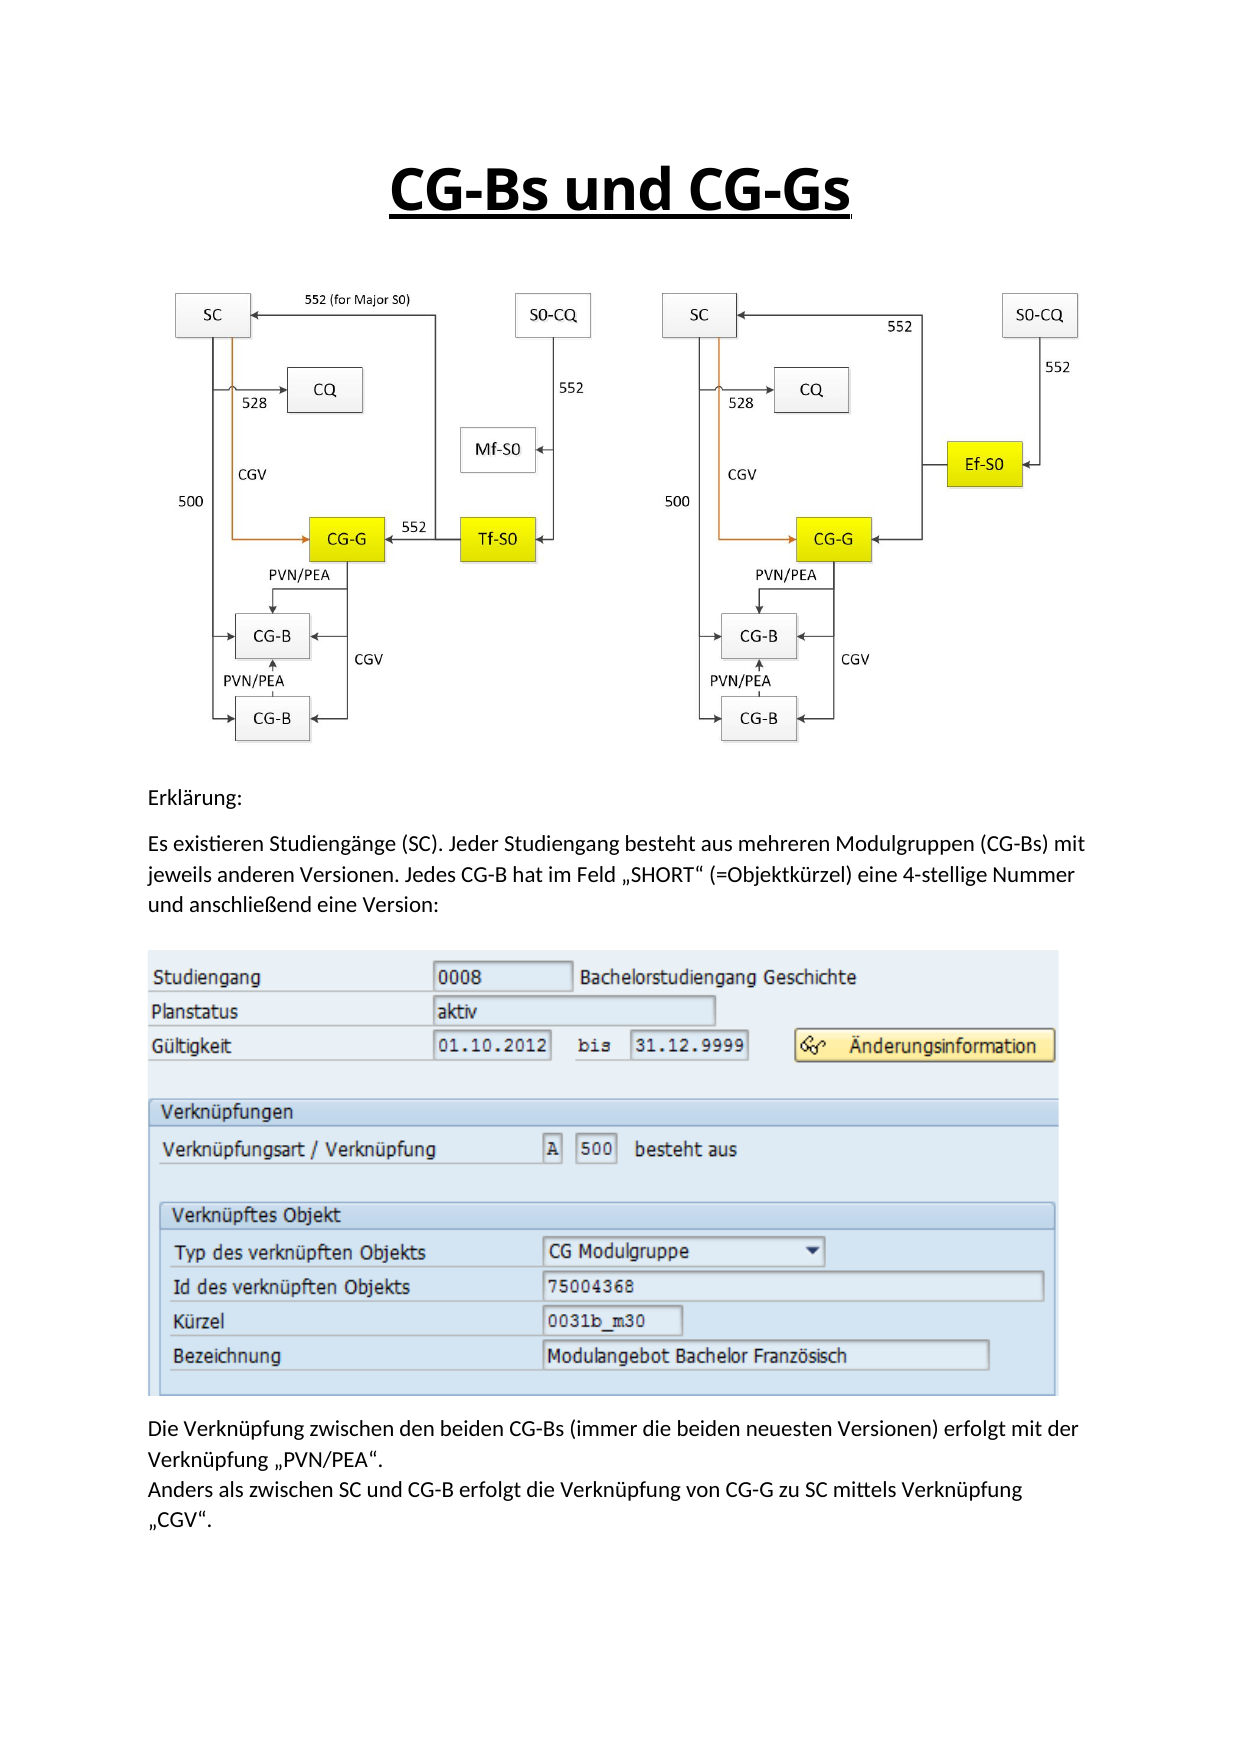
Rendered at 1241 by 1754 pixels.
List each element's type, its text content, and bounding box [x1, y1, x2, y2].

text Die Verknüpfung zwischen den beiden CG-Bs (immer die beiden neuesten Versionen) erfolgt mit der Verknüpfung „PVN/PEA“. Anders als zwischen SC und CG-B erfolgt die Verknüpfung von CG-G zu SC mittels Verknüpfung „CGV“. [148, 1414, 1093, 1533]
picture [147, 950, 1059, 1396]
picture [147, 273, 1093, 764]
text Erklärung: [148, 783, 1093, 811]
title CG-Bs und CG-Gs [148, 148, 1093, 227]
